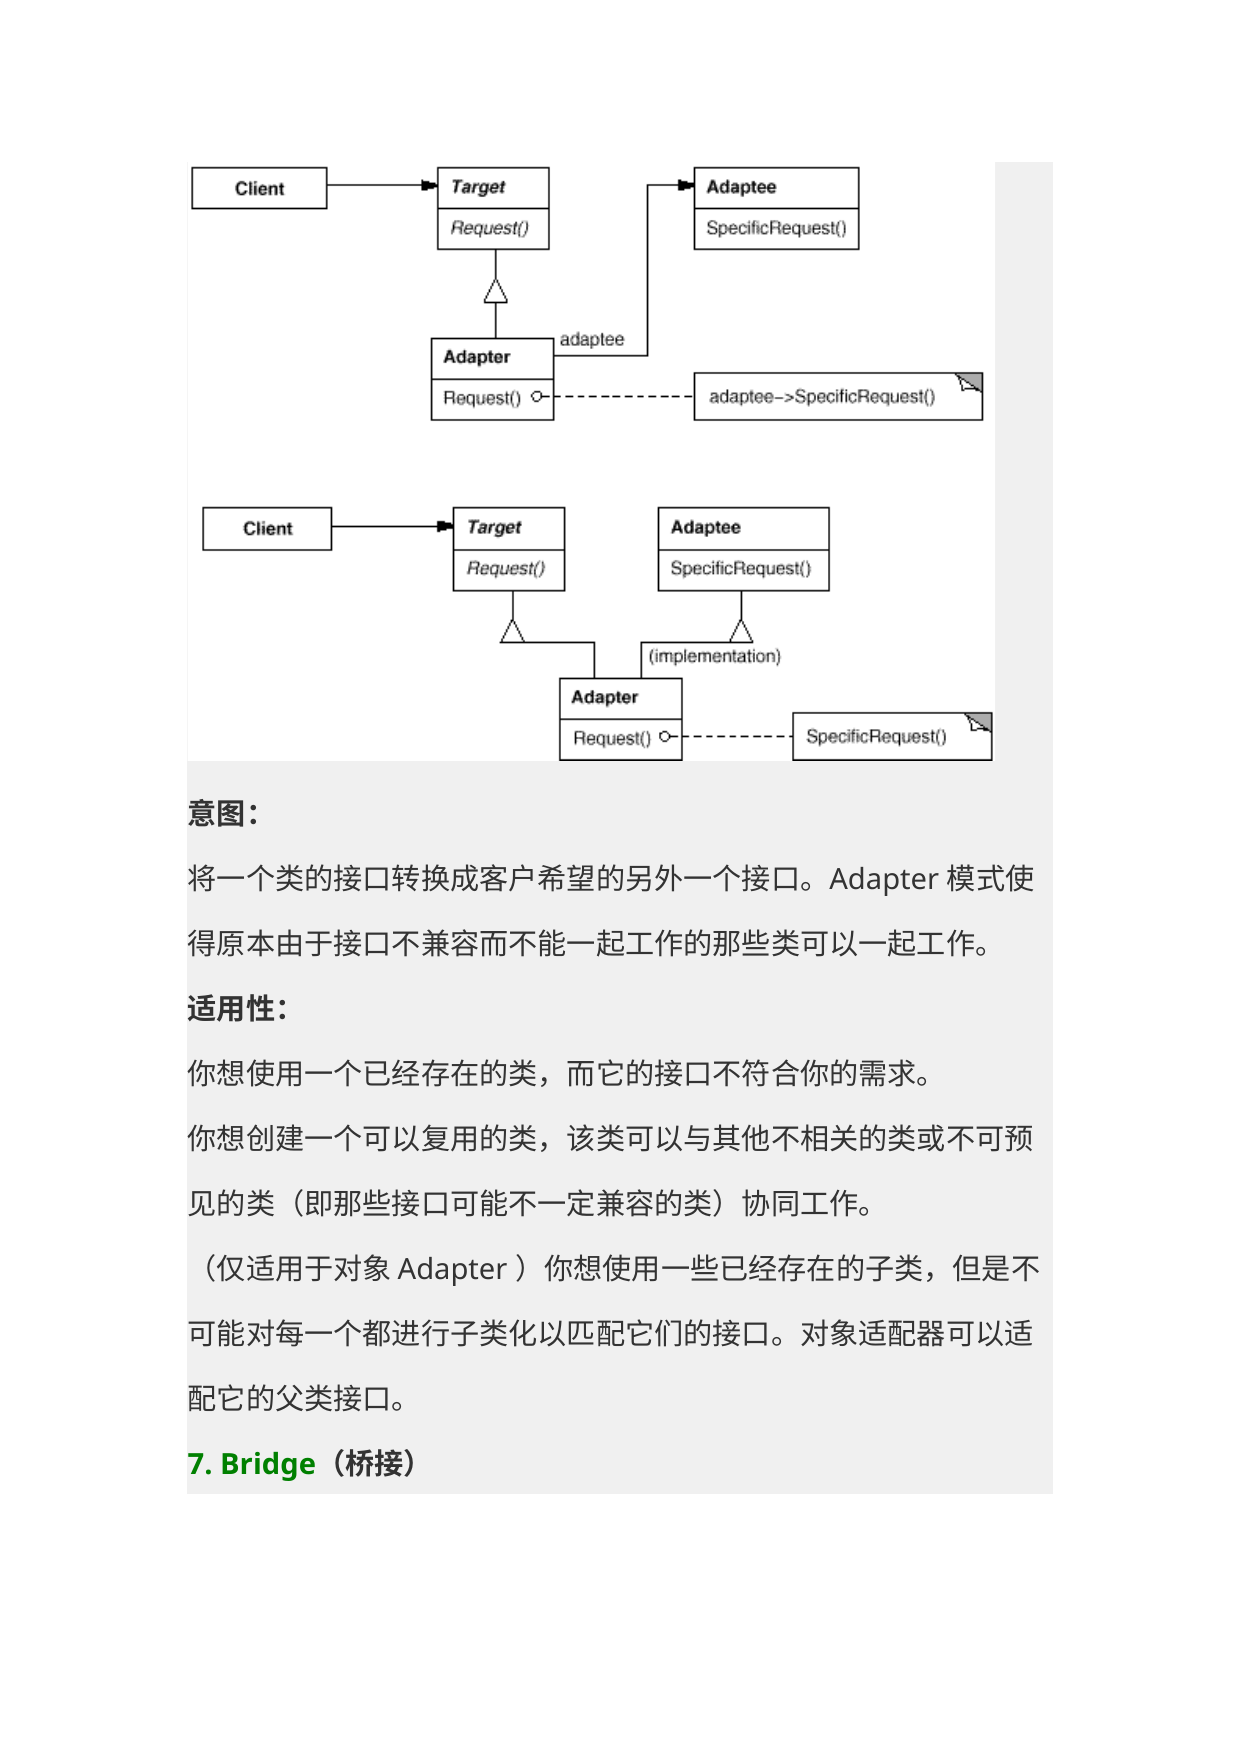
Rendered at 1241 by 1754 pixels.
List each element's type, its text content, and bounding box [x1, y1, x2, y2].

text 你想使用一个已经存在的类，而它的接口不符合你的需求。 [187, 1039, 1053, 1104]
text 将一个类的接口转换成客户希望的另外一个接口。Adapter 模式使得原本由于接口不兼容而不能一起工作的那些类可以一起工作。 适用性： [187, 844, 1053, 1039]
text 你想创建一个可以复用的类，该类可以与其他不相关的类或不可预见的类（即那些接口可能不一定兼容的类）协同工作。 [187, 1104, 1053, 1234]
text 7. Bridge（桥接） [187, 1429, 1053, 1494]
picture [187, 162, 996, 761]
text （仅适用于对象Adapter ）你想使用一些已经存在的子类，但是不可能对每一个都进行子类化以匹配它们的接口。对象适配器可以适配它的父类接口。 [187, 1234, 1053, 1429]
